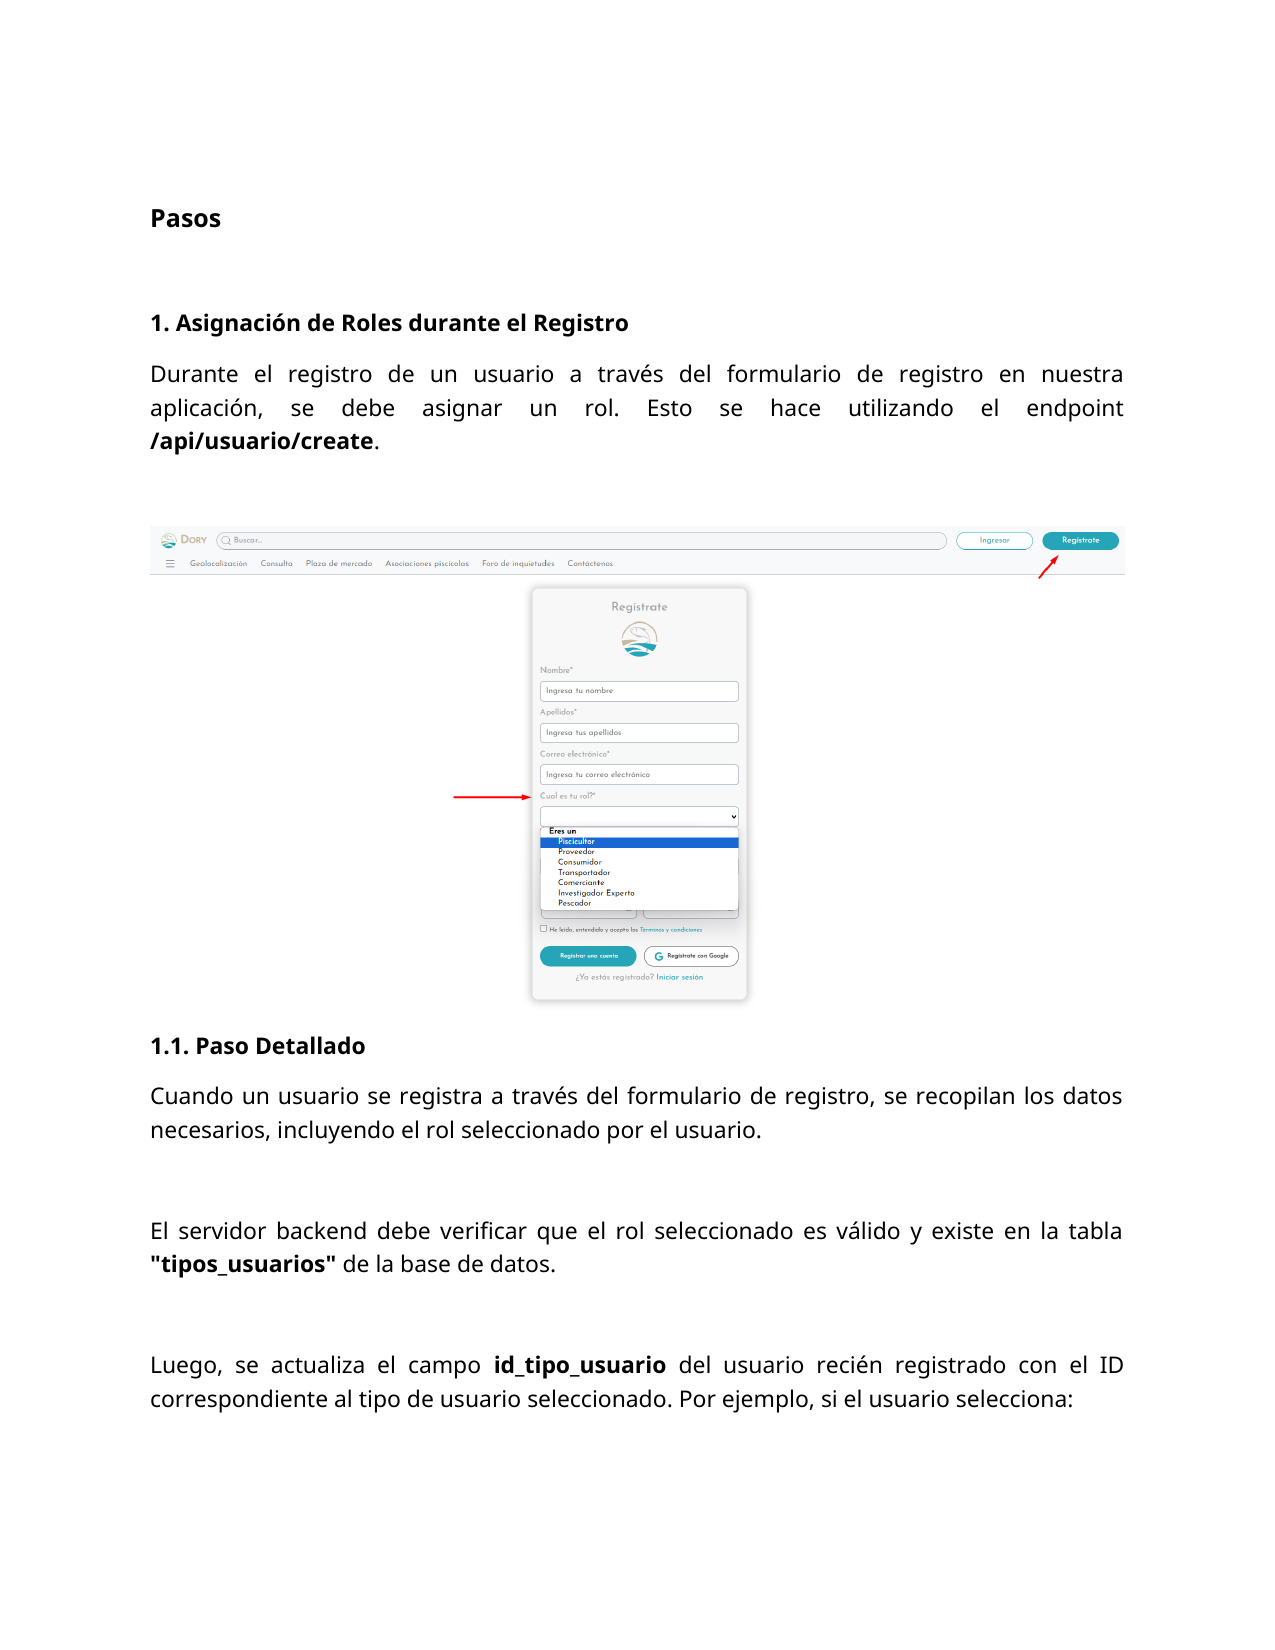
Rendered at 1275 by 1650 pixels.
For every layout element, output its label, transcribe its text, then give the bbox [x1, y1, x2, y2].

text Durante el registro de un usuario a través del formulario de registro en nuestra aplicación, se debe asignar un rol. Esto se hace utilizando el endpoint /api/usuario/create. [150, 358, 1125, 456]
text Luego, se actualiza el campo id_tipo_usuario del usuario recién registrado con el ID correspondiente al tipo de usuario seleccionado. Por ejemplo, si el usuario selecciona: [150, 1349, 1125, 1414]
text 1.1. Paso Detallado [150, 1029, 1125, 1061]
text El servidor backend debe verificar que el rol seleccionado es válido y existe en la tabla "tipos_usuarios" de la base de datos. [150, 1214, 1125, 1279]
picture [150, 526, 1125, 1011]
text 1. Asignación de Roles durante el Registro [150, 307, 1125, 338]
text Pasos [150, 200, 1125, 234]
text Cuando un usuario se registra a través del formulario de registro, se recopilan los datos necesarios, incluyendo el rol seleccionado por el usuario. [150, 1080, 1125, 1145]
